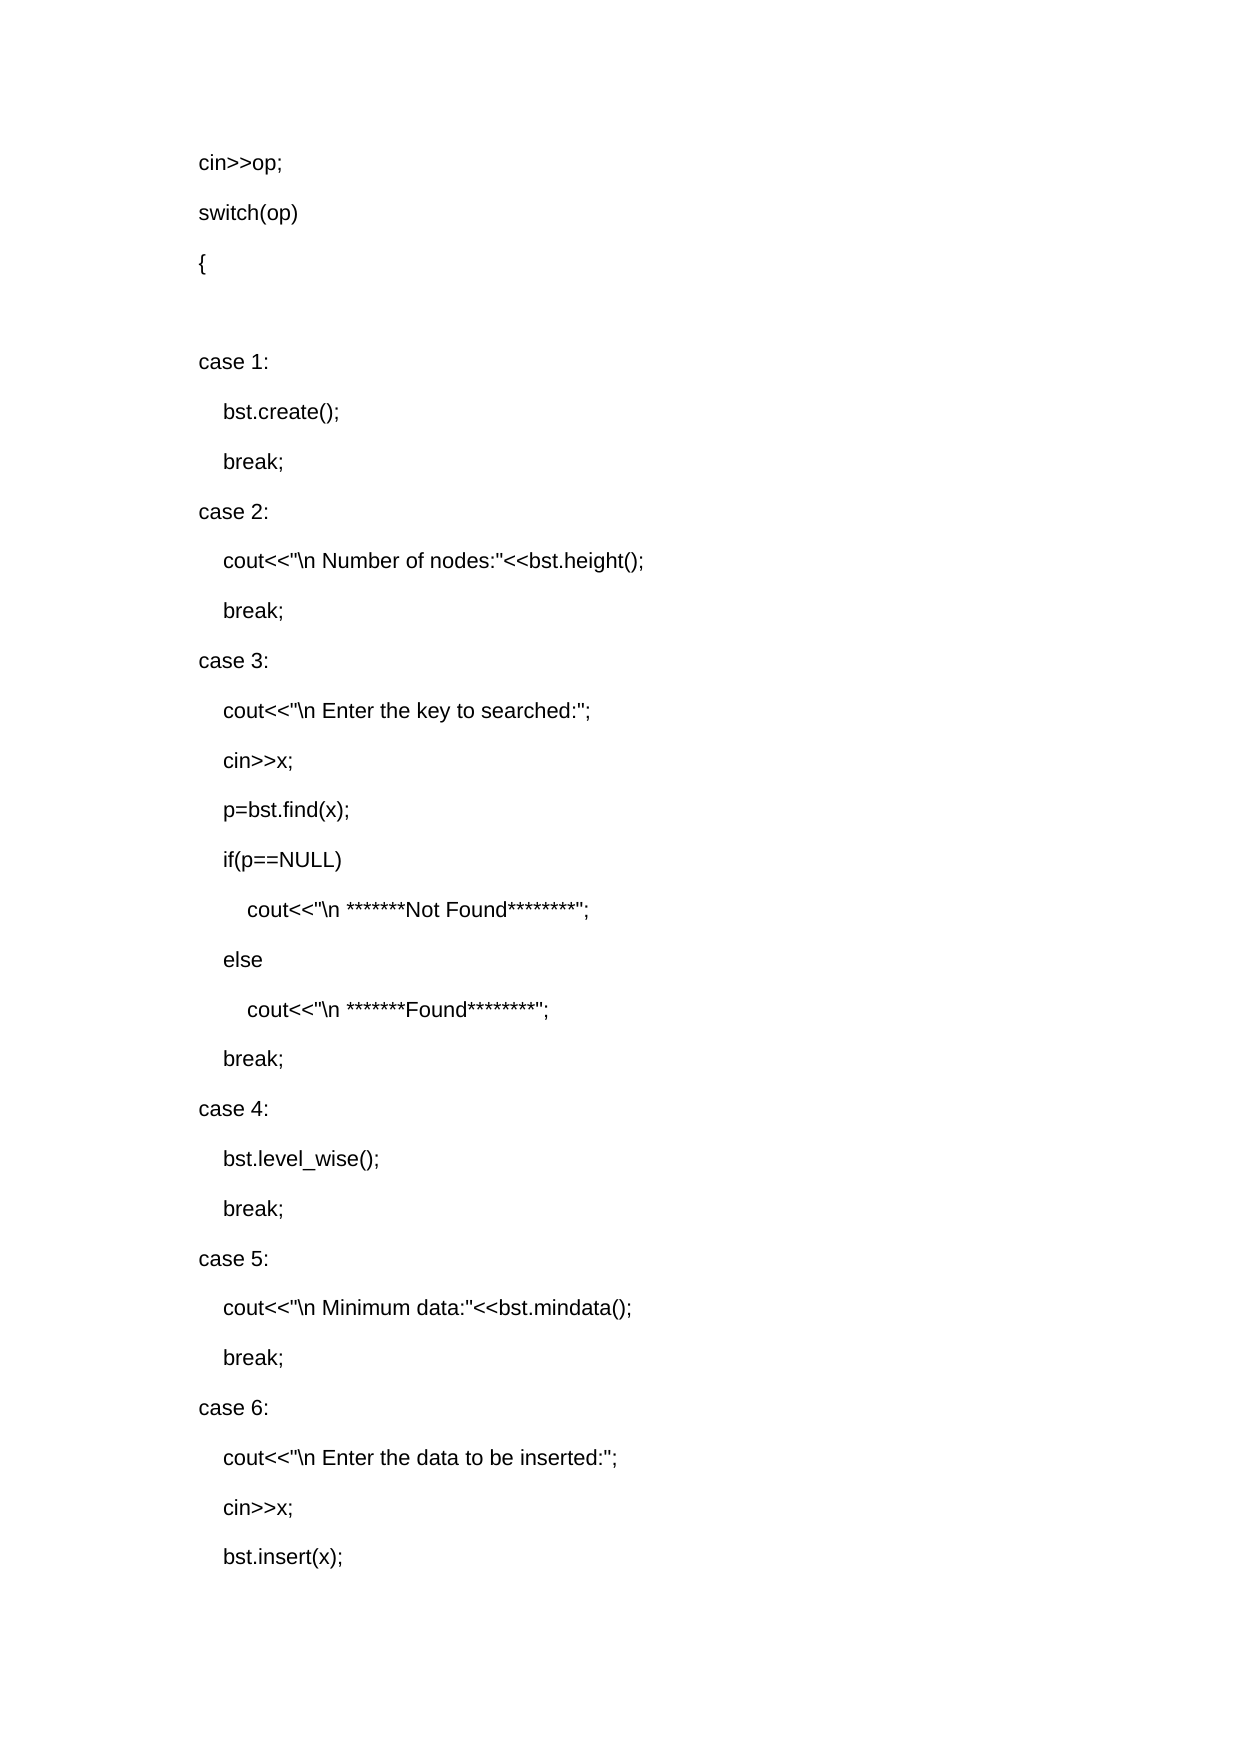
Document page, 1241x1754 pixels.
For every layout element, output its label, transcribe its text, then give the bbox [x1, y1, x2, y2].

text case 3: [150, 648, 1090, 673]
text else [150, 947, 1090, 972]
text cout<<"\n Number of nodes:"<<bst.height(); [150, 548, 1090, 573]
text break; [150, 1046, 1090, 1071]
text case 4: [150, 1096, 1090, 1121]
text break; [150, 449, 1090, 474]
text cin>>x; [150, 747, 1090, 773]
text bst.create(); [150, 399, 1090, 424]
text break; [150, 598, 1090, 623]
text cout<<"\n Minimum data:"<<bst.mindata(); [150, 1295, 1090, 1320]
text case 6: [150, 1395, 1090, 1420]
text cout<<"\n *******Not Found********"; [150, 897, 1090, 922]
text cout<<"\n Enter the key to searched:"; [150, 698, 1090, 723]
text { [150, 249, 1090, 275]
text if(p==NULL) [150, 847, 1090, 872]
text case 5: [150, 1245, 1090, 1271]
text break; [150, 1196, 1090, 1221]
text case 2: [150, 498, 1090, 524]
text bst.insert(x); [150, 1544, 1090, 1569]
text case 1: [150, 349, 1090, 374]
text p=bst.find(x); [150, 797, 1090, 822]
text bst.level_wise(); [150, 1146, 1090, 1171]
text cin>>x; [150, 1494, 1090, 1519]
text cout<<"\n *******Found********"; [150, 996, 1090, 1022]
text cin>>op; [150, 150, 1090, 175]
text switch(op) [150, 200, 1090, 225]
text break; [150, 1345, 1090, 1370]
text cout<<"\n Enter the data to be inserted:"; [150, 1444, 1090, 1470]
